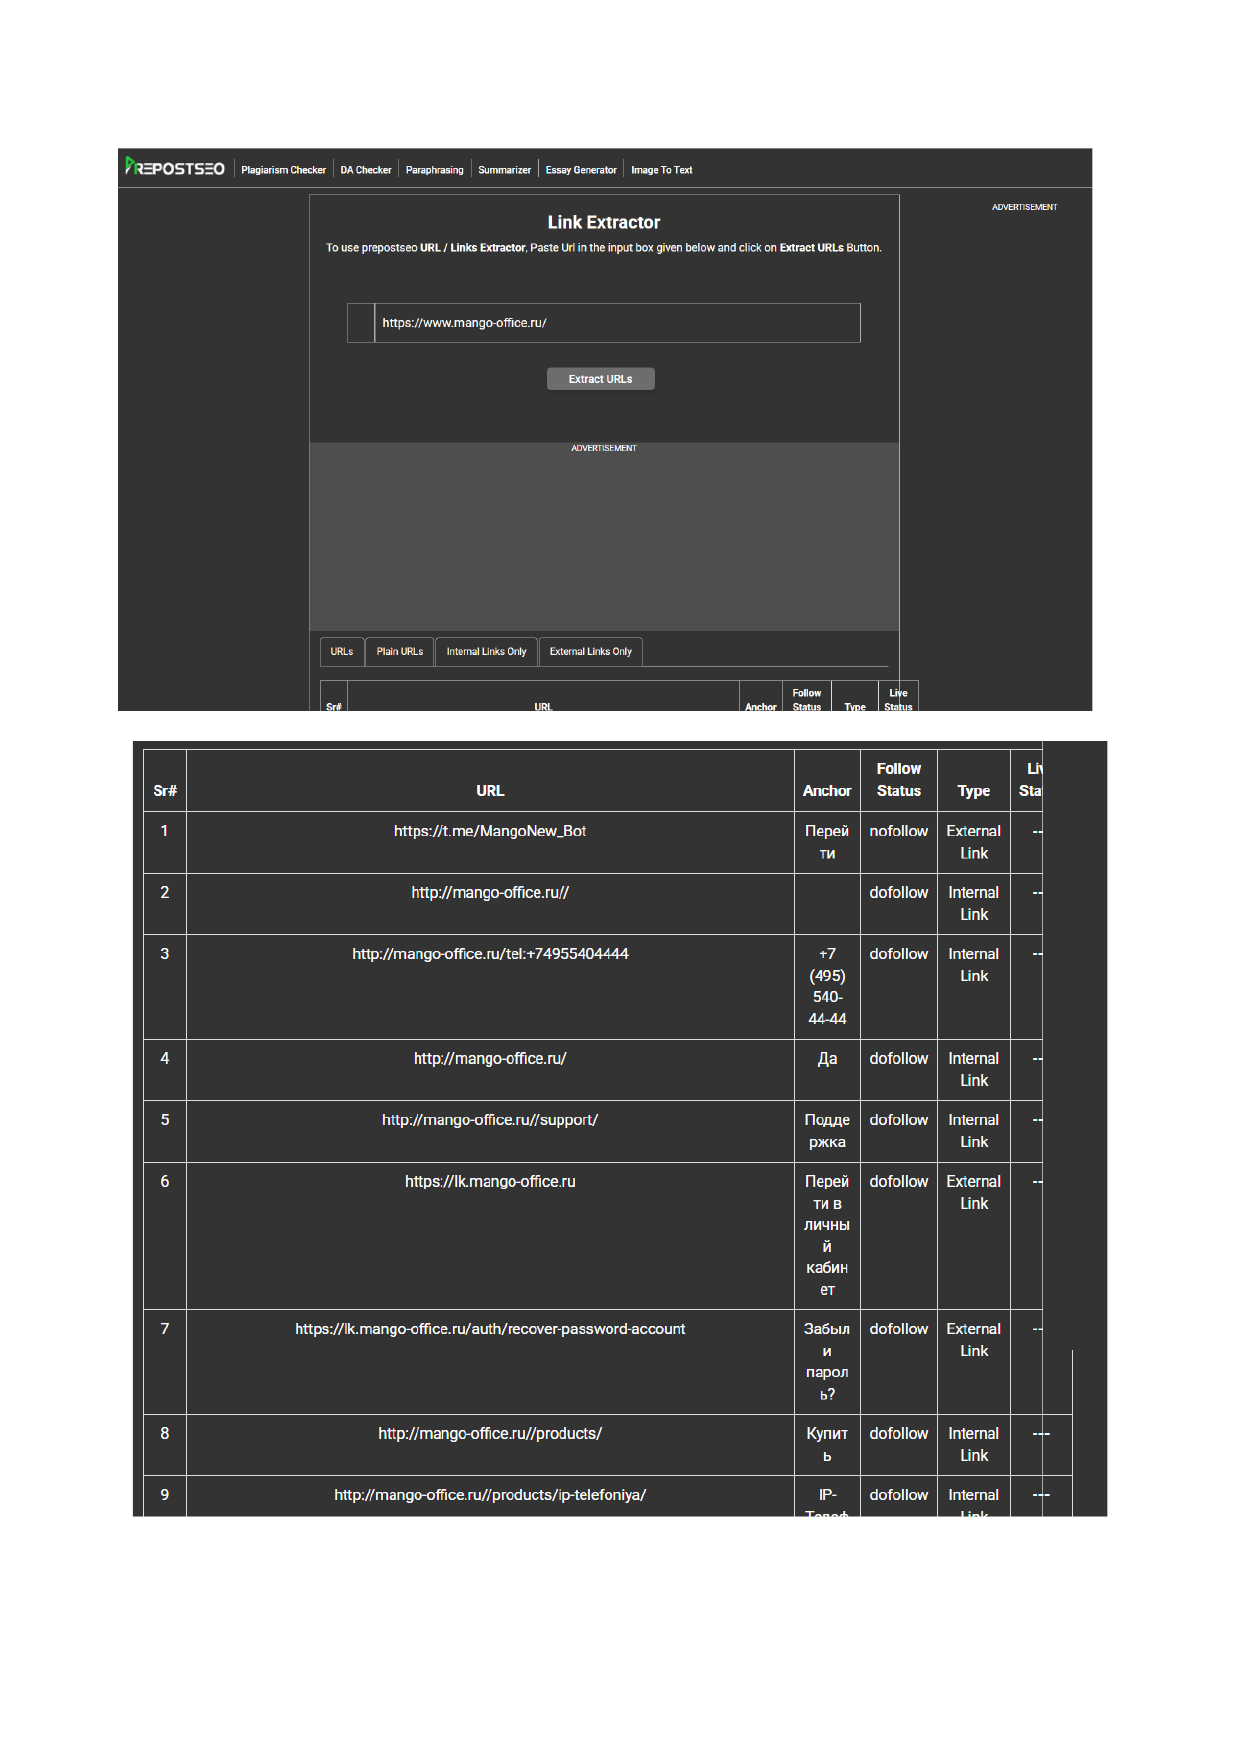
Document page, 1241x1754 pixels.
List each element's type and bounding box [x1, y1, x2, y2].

picture [118, 147, 1093, 711]
picture [132, 741, 1108, 1517]
